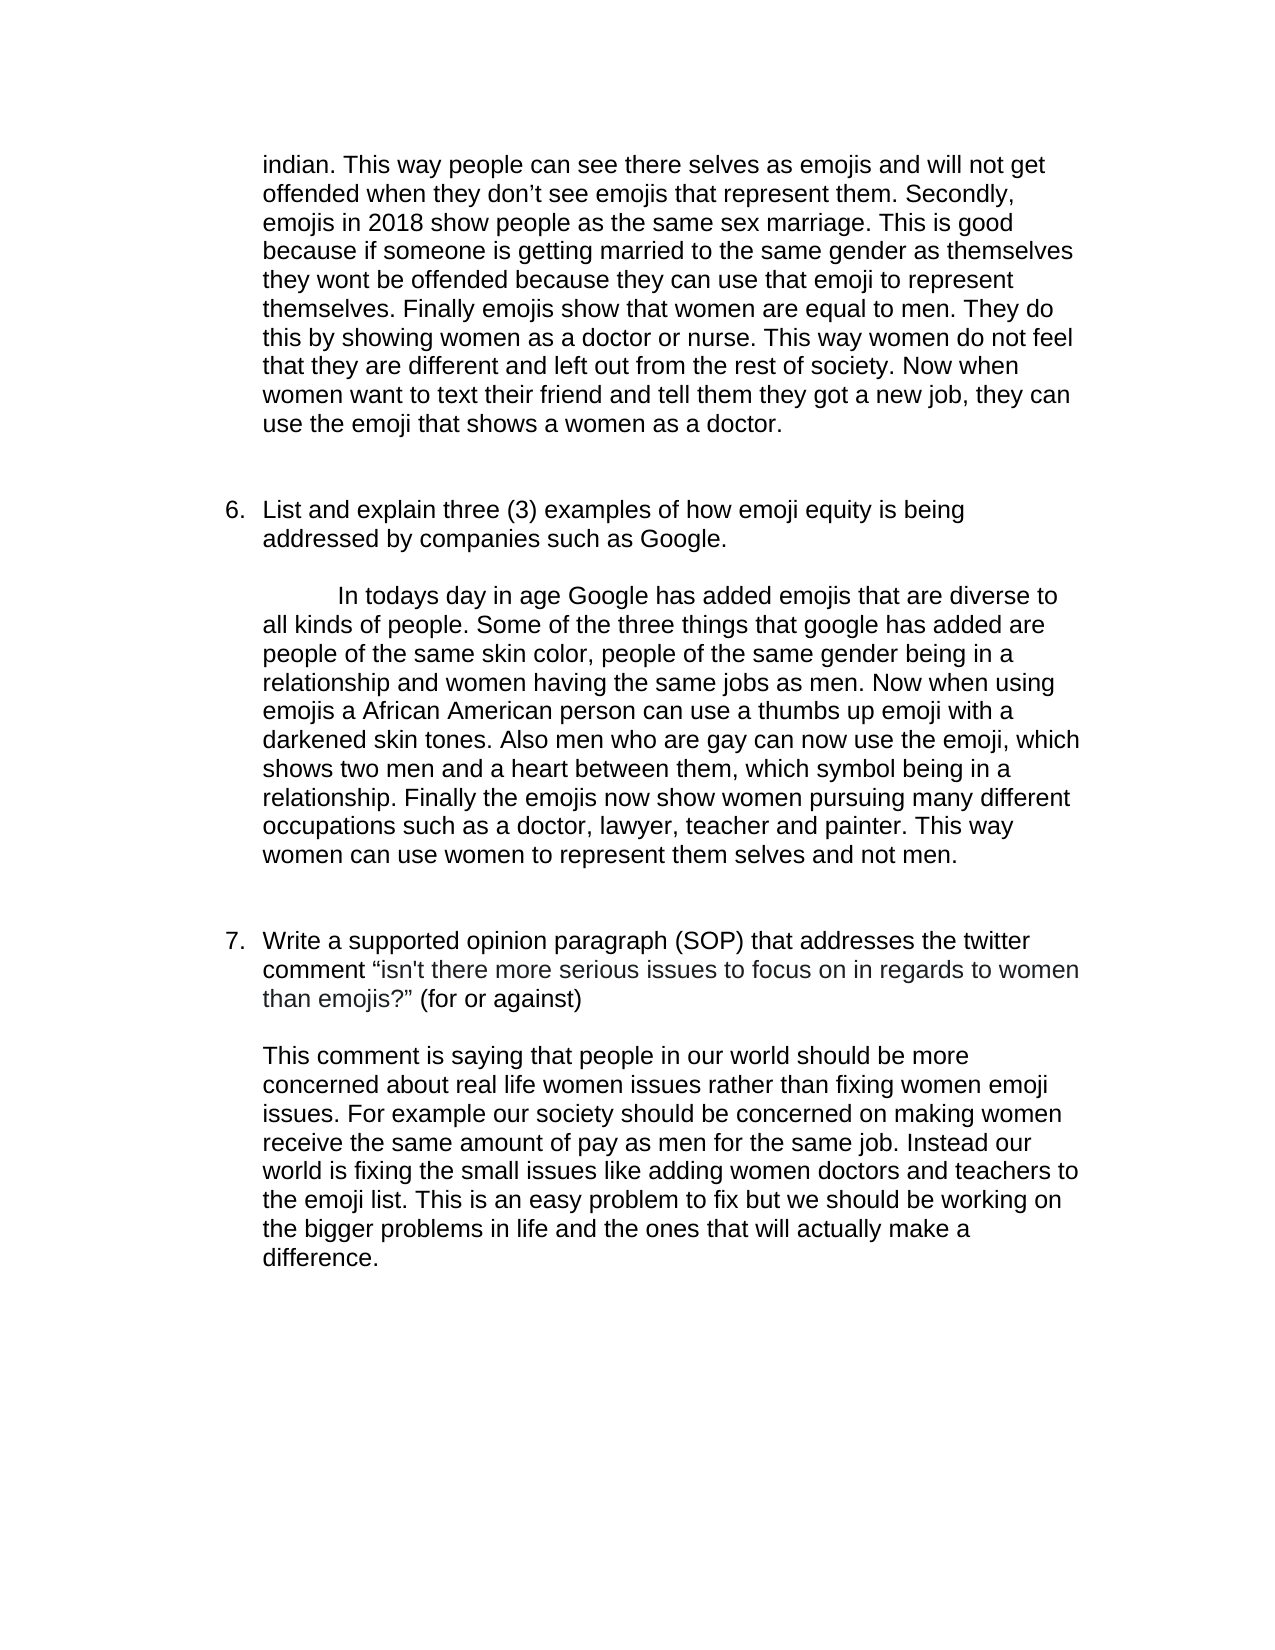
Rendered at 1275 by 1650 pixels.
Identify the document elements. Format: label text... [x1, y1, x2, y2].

list List and explain three (3) examples of how emoji equity is being addressed by companies such as Google. [225, 495, 1087, 581]
text This comment is saying that people in our world should be more concerned about real life women issues rather than fixing women emoji issues. For example our society should be concerned on making women receive the same amount of pay as men for the same job. Instead our world is fixing the small issues like adding women doctors and teachers to the emoji list. This is an easy problem to fix but we should be working on the bigger problems in life and the ones that will actually make a difference. [262, 1041, 1087, 1271]
text In todays day in age Google has added emojis that are diverse to all kinds of people. Some of the three things that google has added are people of the same skin color, people of the same gender being in a relationship and women having the same jobs as men. Now when using emojis a African American person can use a thumbs up emoji with a darkened skin tones. Also men who are gay can now use the emoji, which shows two men and a heart between them, which symbol being in a relationship. Finally the emojis now show women pursuing many different occupations such as a doctor, lawyer, teacher and painter. This way women can use women to represent them selves and not men. [262, 581, 1087, 869]
list Write a supported opinion paragraph (SOP) that addresses the twitter comment “isn't there more serious issues to focus on in regards to women than emojis?” (for or against) [225, 926, 1087, 1012]
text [262, 150, 1087, 437]
